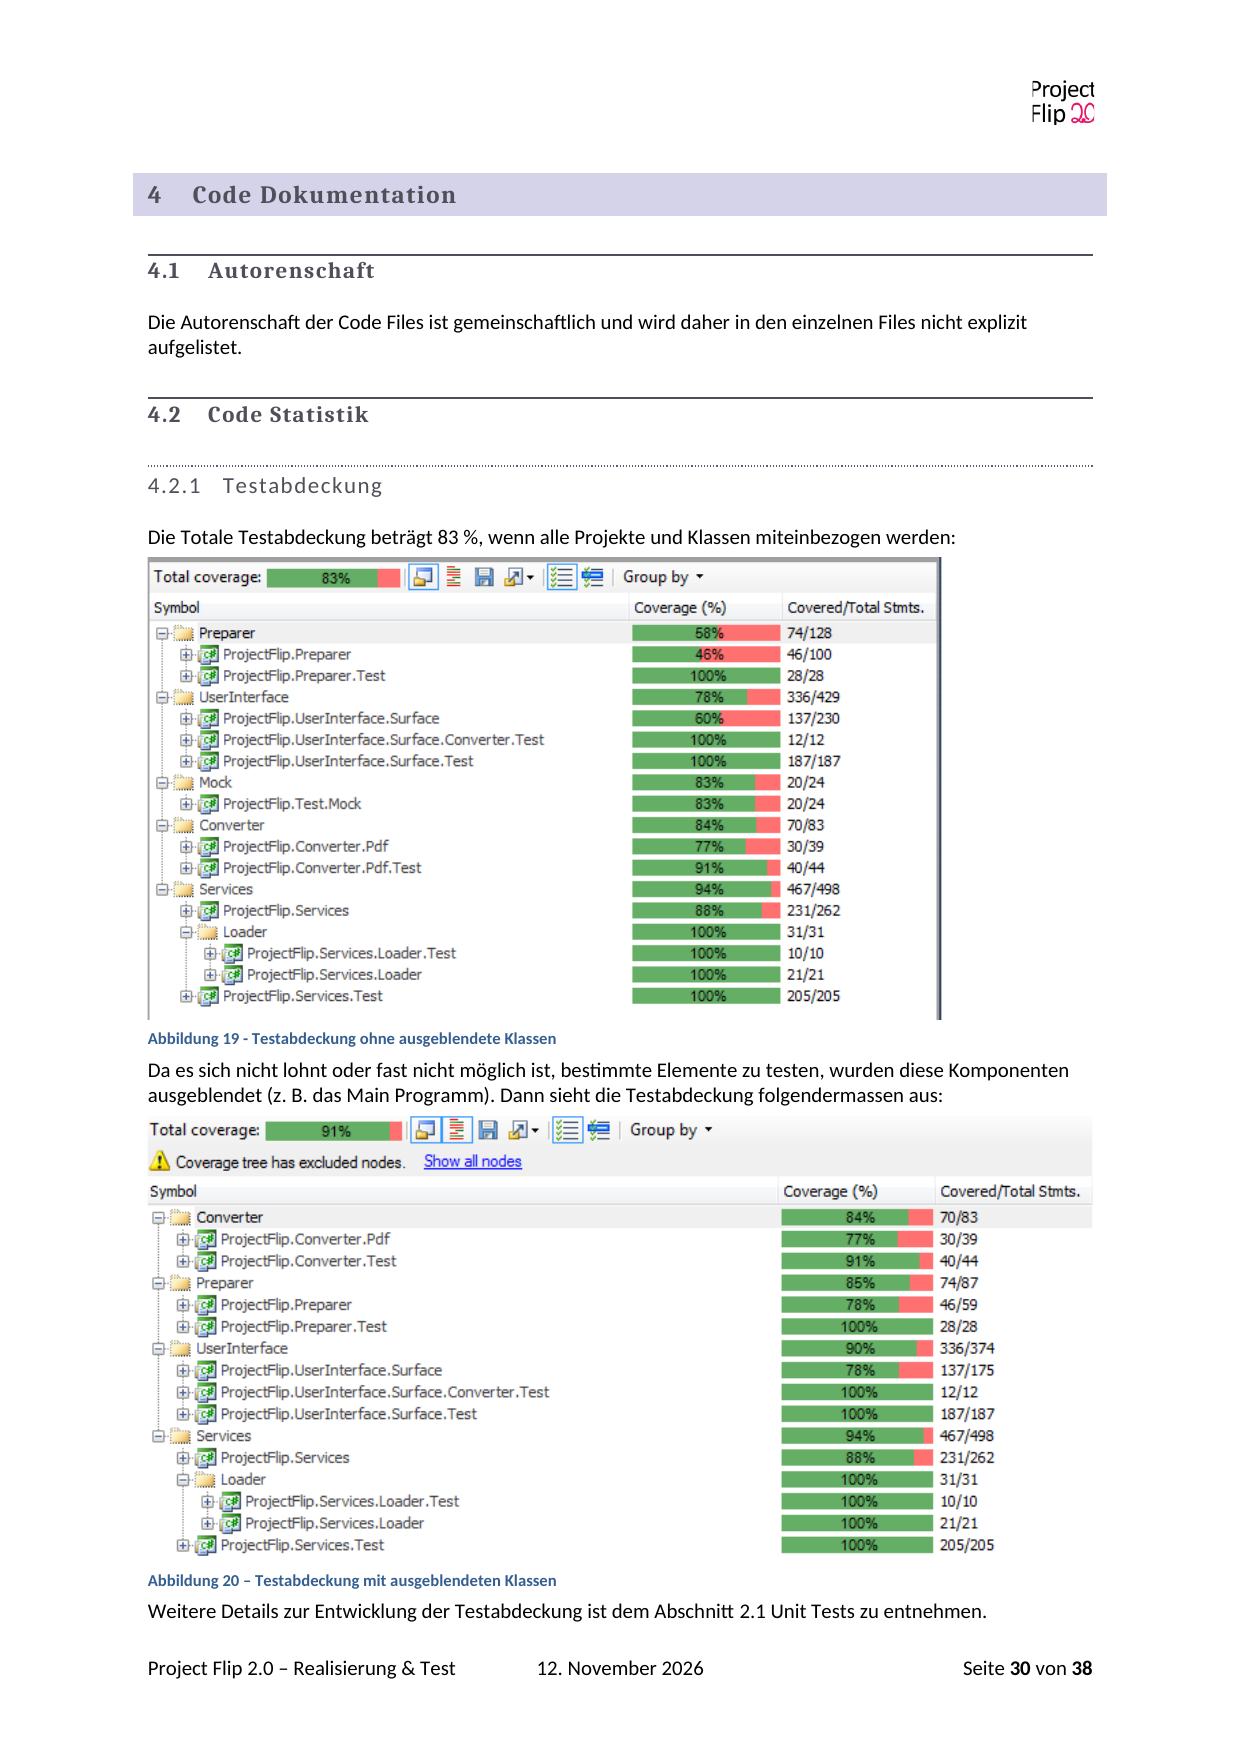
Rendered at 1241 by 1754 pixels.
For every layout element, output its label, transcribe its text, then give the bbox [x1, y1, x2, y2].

picture [147, 557, 942, 1020]
text Die Totale Testabdeckung beträgt 83 %, wenn alle Projekte und Klassen miteinbezogen werden: [148, 524, 1093, 549]
picture [1081, 79, 1097, 124]
text Abbildung 20 – Testabdeckung mit ausgeblendeten Klassen [148, 1570, 1093, 1590]
picture [147, 1116, 1093, 1562]
text Weitere Details zur Entwicklung der Testabdeckung ist dem Abschnitt 2.1 Unit Tests zu entnehmen. [148, 1598, 1093, 1624]
subtitle Code Statistik [148, 399, 1093, 428]
text Die Autorenschaft der Code Files ist gemeinschaftlich und wird daher in den einzelnen Files nicht explizit aufgelistet. [148, 309, 1093, 360]
subtitle Code Dokumentation [139, 179, 1101, 210]
text Da es sich nicht lohnt oder fast nicht möglich ist, bestimmte Elemente zu testen, wurden diese Komponenten ausgeblendet (z. B. das Main Programm). Dann sieht die Testabdeckung folgendermassen aus: [148, 1057, 1093, 1108]
subtitle Testabdeckung [148, 465, 1093, 499]
subtitle Autorenschaft [148, 256, 1093, 284]
text Abbildung 19 - Testabdeckung ohne ausgeblendete Klassen [148, 1028, 1093, 1048]
